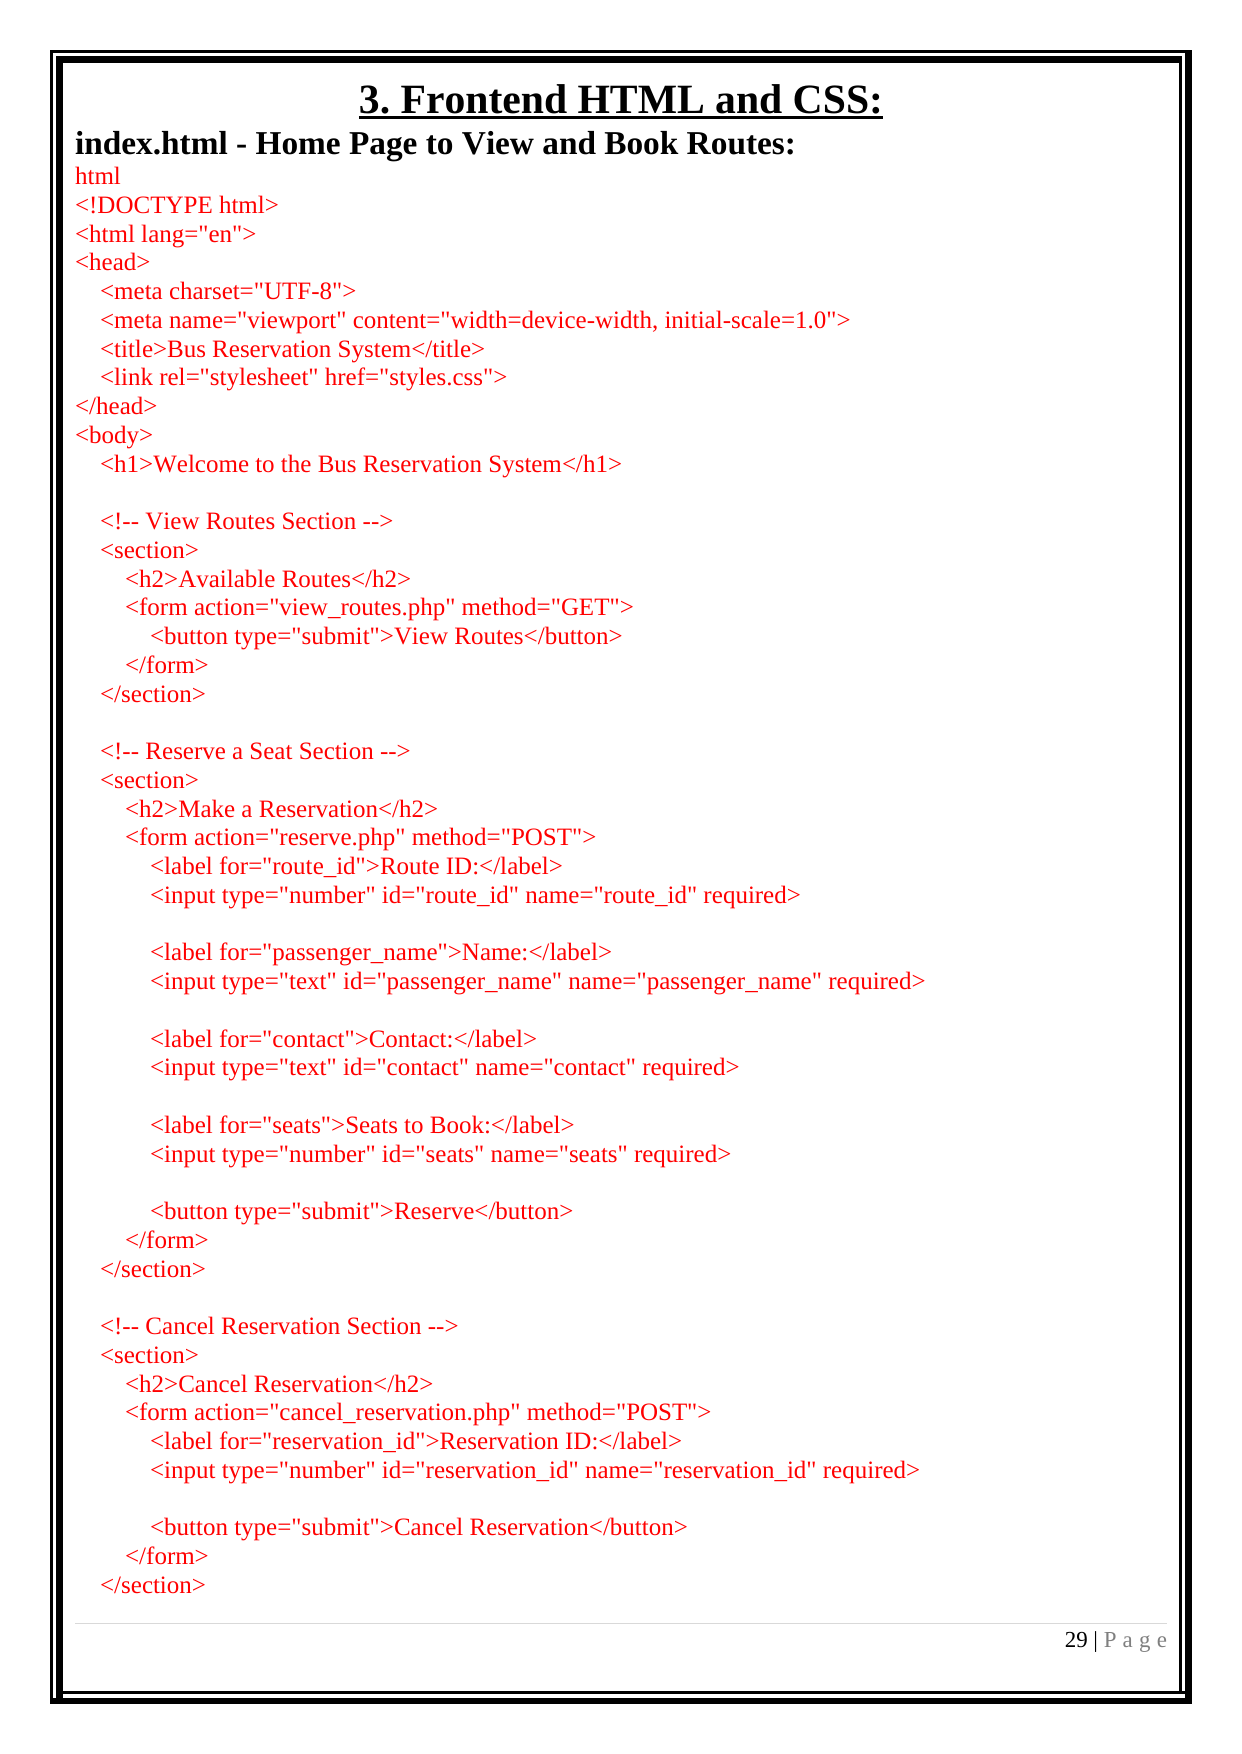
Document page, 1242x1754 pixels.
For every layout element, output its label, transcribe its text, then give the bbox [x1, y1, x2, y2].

text html [75, 161, 1167, 190]
text <meta charset="UTF-8"> [75, 276, 1167, 305]
text <h1>Welcome to the Bus Reservation System</h1> [75, 449, 1167, 477]
text <input type="text" id="contact" name="contact" required> [75, 1052, 1167, 1081]
text <h2>Make a Reservation</h2> [75, 794, 1167, 822]
text </form> [75, 1541, 1167, 1570]
text <!-- View Routes Section --> [75, 506, 1167, 535]
text <section> [75, 535, 1167, 564]
text <form action="reserve.php" method="POST"> [75, 822, 1167, 851]
text <label for="contact">Contact:</label> [75, 1024, 1167, 1052]
text <form action="cancel_reservation.php" method="POST"> [75, 1397, 1167, 1426]
text <h2>Available Routes</h2> [75, 564, 1167, 592]
text <input type="text" id="passenger_name" name="passenger_name" required> [75, 966, 1167, 995]
text <button type="submit">View Routes</button> [75, 621, 1167, 650]
text <link rel="stylesheet" href="styles.css"> [75, 362, 1167, 391]
text <input type="number" id="seats" name="seats" required> [75, 1139, 1167, 1167]
text <input type="number" id="reservation_id" name="reservation_id" required> [75, 1455, 1167, 1484]
text <input type="number" id="route_id" name="route_id" required> [75, 880, 1167, 909]
text </head> [75, 391, 1167, 420]
text <label for="seats">Seats to Book:</label> [75, 1110, 1167, 1139]
text <label for="reservation_id">Reservation ID:</label> [75, 1426, 1167, 1455]
text <section> [75, 765, 1167, 794]
text </form> [75, 650, 1167, 679]
text <html lang="en"> [75, 219, 1167, 247]
text <meta name="viewport" content="width=device-width, initial-scale=1.0"> [75, 305, 1167, 334]
text <label for="route_id">Route ID:</label> [75, 851, 1167, 880]
text index.html - Home Page to View and Book Routes: [75, 123, 1167, 161]
text </form> [75, 1225, 1167, 1254]
text <!-- Reserve a Seat Section --> [75, 736, 1167, 765]
text <!DOCTYPE html> [75, 190, 1167, 219]
text <section> [75, 1340, 1167, 1369]
text <!-- Cancel Reservation Section --> [75, 1311, 1167, 1340]
text <form action="view_routes.php" method="GET"> [75, 592, 1167, 621]
text </section> [75, 679, 1167, 707]
text <button type="submit">Reserve</button> [75, 1196, 1167, 1225]
text </section> [75, 1254, 1167, 1282]
text 3. Frontend HTML and CSS: [75, 75, 1167, 123]
text <h2>Cancel Reservation</h2> [75, 1369, 1167, 1397]
text <head> [75, 247, 1167, 276]
text <body> [75, 420, 1167, 449]
text <button type="submit">Cancel Reservation</button> [75, 1512, 1167, 1541]
text <label for="passenger_name">Name:</label> [75, 937, 1167, 966]
text </section> [75, 1570, 1167, 1599]
text <title>Bus Reservation System</title> [75, 334, 1167, 362]
